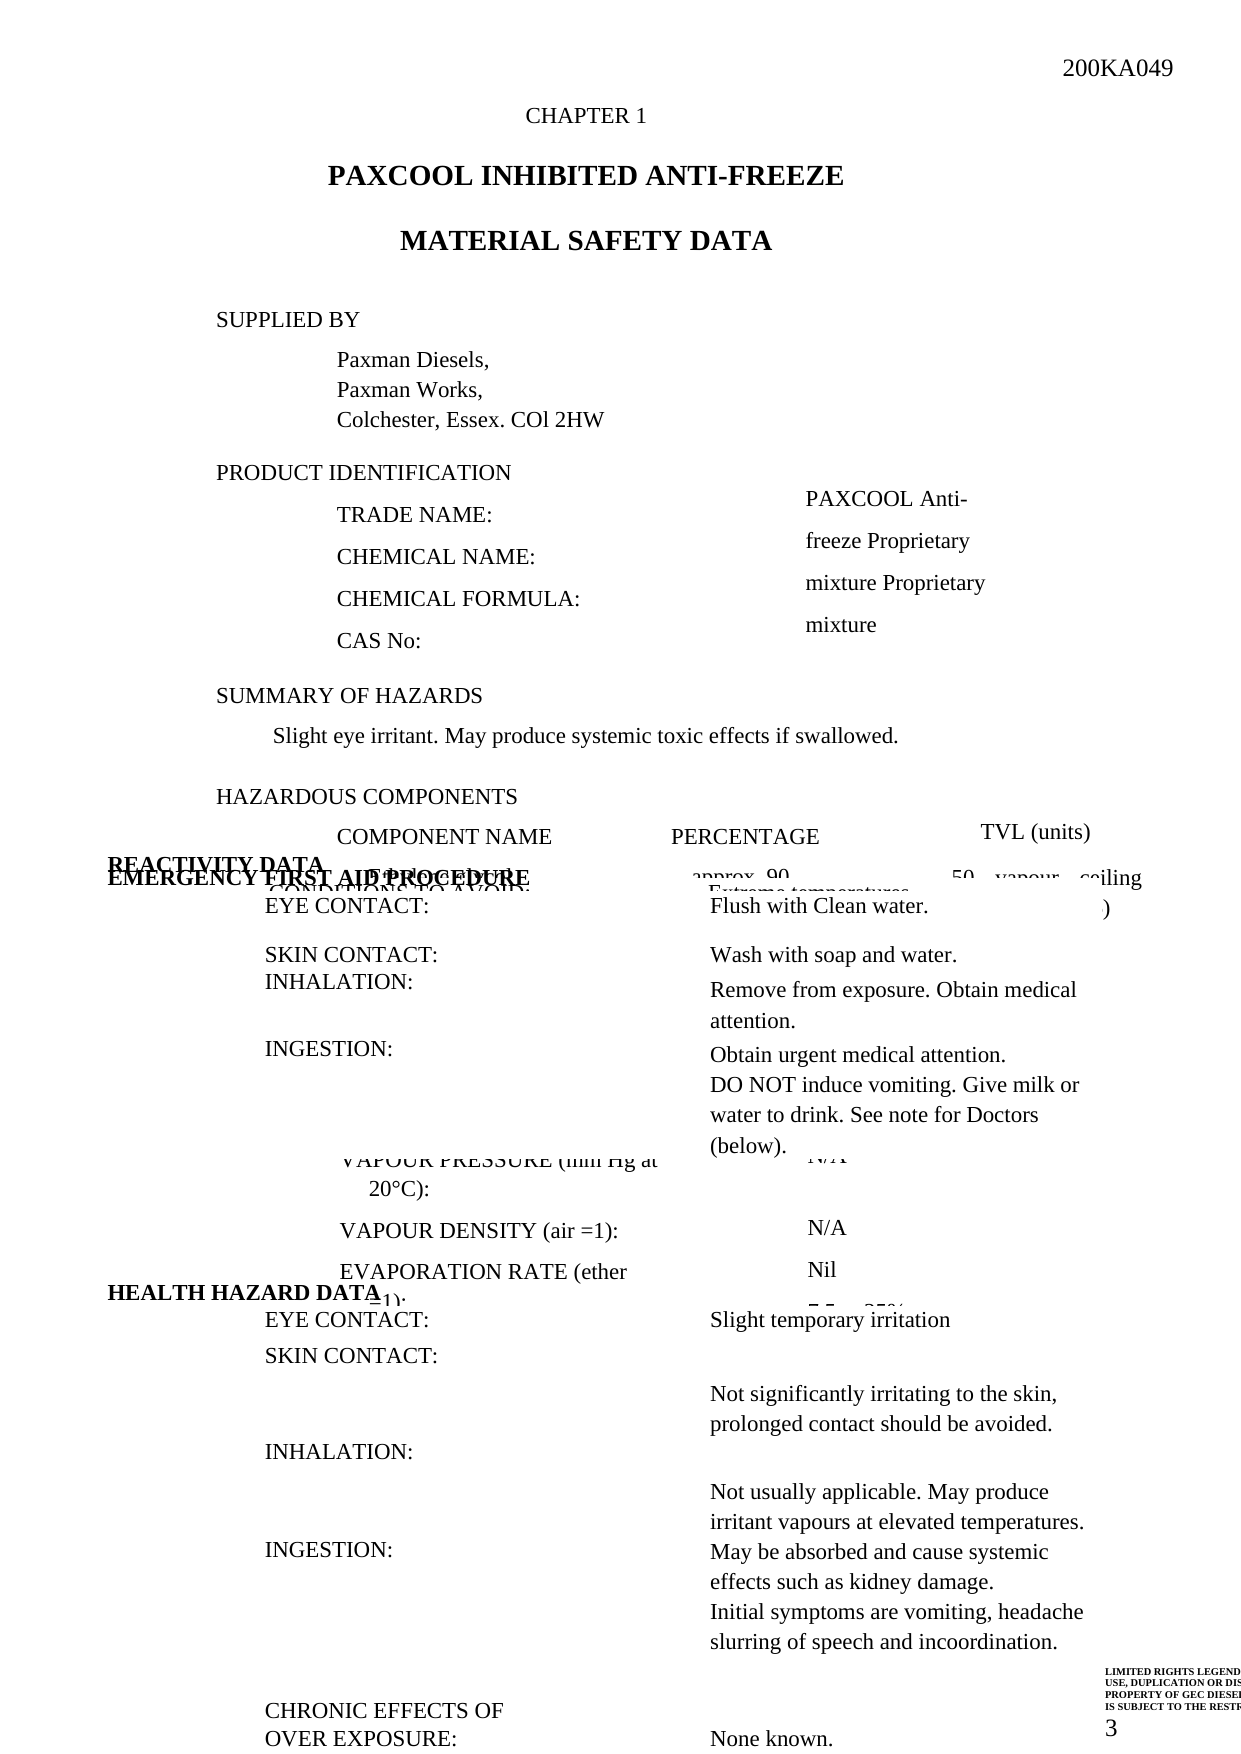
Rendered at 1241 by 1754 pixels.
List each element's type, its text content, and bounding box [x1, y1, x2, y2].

text EMERGENCY FIRST AID PROCEDURE [107, 863, 1102, 891]
text HAZARDOUS COMPONENTS [216, 782, 1104, 810]
text PRODUCT IDENTIFICATION [216, 447, 1104, 489]
table_cell Remove from exposure. Obtain medical attention. [692, 968, 1102, 1034]
table_header EYE CONTACT: [107, 1306, 692, 1341]
table_cell SKIN CONTACT: [107, 924, 692, 968]
text Paxman Diesels, [337, 344, 1104, 374]
table_cell CHRONIC EFFECTS OF OVER EXPOSURE: [107, 1690, 692, 1752]
text SUPPLIED BY [216, 305, 1104, 333]
table_header Flush with Clean water. [692, 891, 1102, 924]
text COMPONENT NAME PERCENTAGE [337, 822, 1104, 850]
table_cell Not significantly irritating to the skin, prolonged contact should be avoided. [692, 1341, 1102, 1438]
table_cell INGESTION: [107, 1034, 692, 1159]
table_cell Not usually applicable. May produce irritant vapours at elevated temperatures. [692, 1438, 1102, 1536]
table_cell SKIN CONTACT: [107, 1341, 692, 1438]
table_cell None known. [692, 1690, 1102, 1752]
text PAXCOOL INHIBITED ANTI-FREEZE MATERIAL SAFETY DATA [105, 133, 1067, 263]
text Slight eye irritant. May produce systemic toxic effects if swallowed. [105, 721, 1067, 749]
table_cell INHALATION: [107, 1438, 692, 1536]
text REACTIVITY DATA [107, 850, 1102, 863]
table_cell Wash with soap and water. [692, 924, 1102, 968]
table_header EYE CONTACT: [107, 891, 692, 924]
table_cell Obtain urgent medical attention. DO NOT induce vomiting. Give milk or water to drink. See note for Doctors (below). [692, 1034, 1102, 1159]
text HEALTH HAZARD DATA [107, 1278, 1102, 1306]
text Paxman Works, [337, 374, 1104, 404]
table_cell May be absorbed and cause systemic effects such as kidney damage. Initial symptoms are vomiting, headache slurring of speech and incoordination. [692, 1536, 1102, 1690]
text TRADE NAME: CHEMICAL NAME: CHEMICAL FORMULA: CAS No: [337, 489, 1104, 657]
text CHAPTER 1 [105, 102, 1067, 129]
table_header Slight temporary irritation [692, 1306, 1102, 1341]
table_cell INHALATION: [107, 968, 692, 1034]
text Colchester, Essex. COl 2HW [337, 404, 1104, 434]
text SUMMARY OF HAZARDS [216, 681, 1104, 709]
table_cell INGESTION: [107, 1536, 692, 1690]
